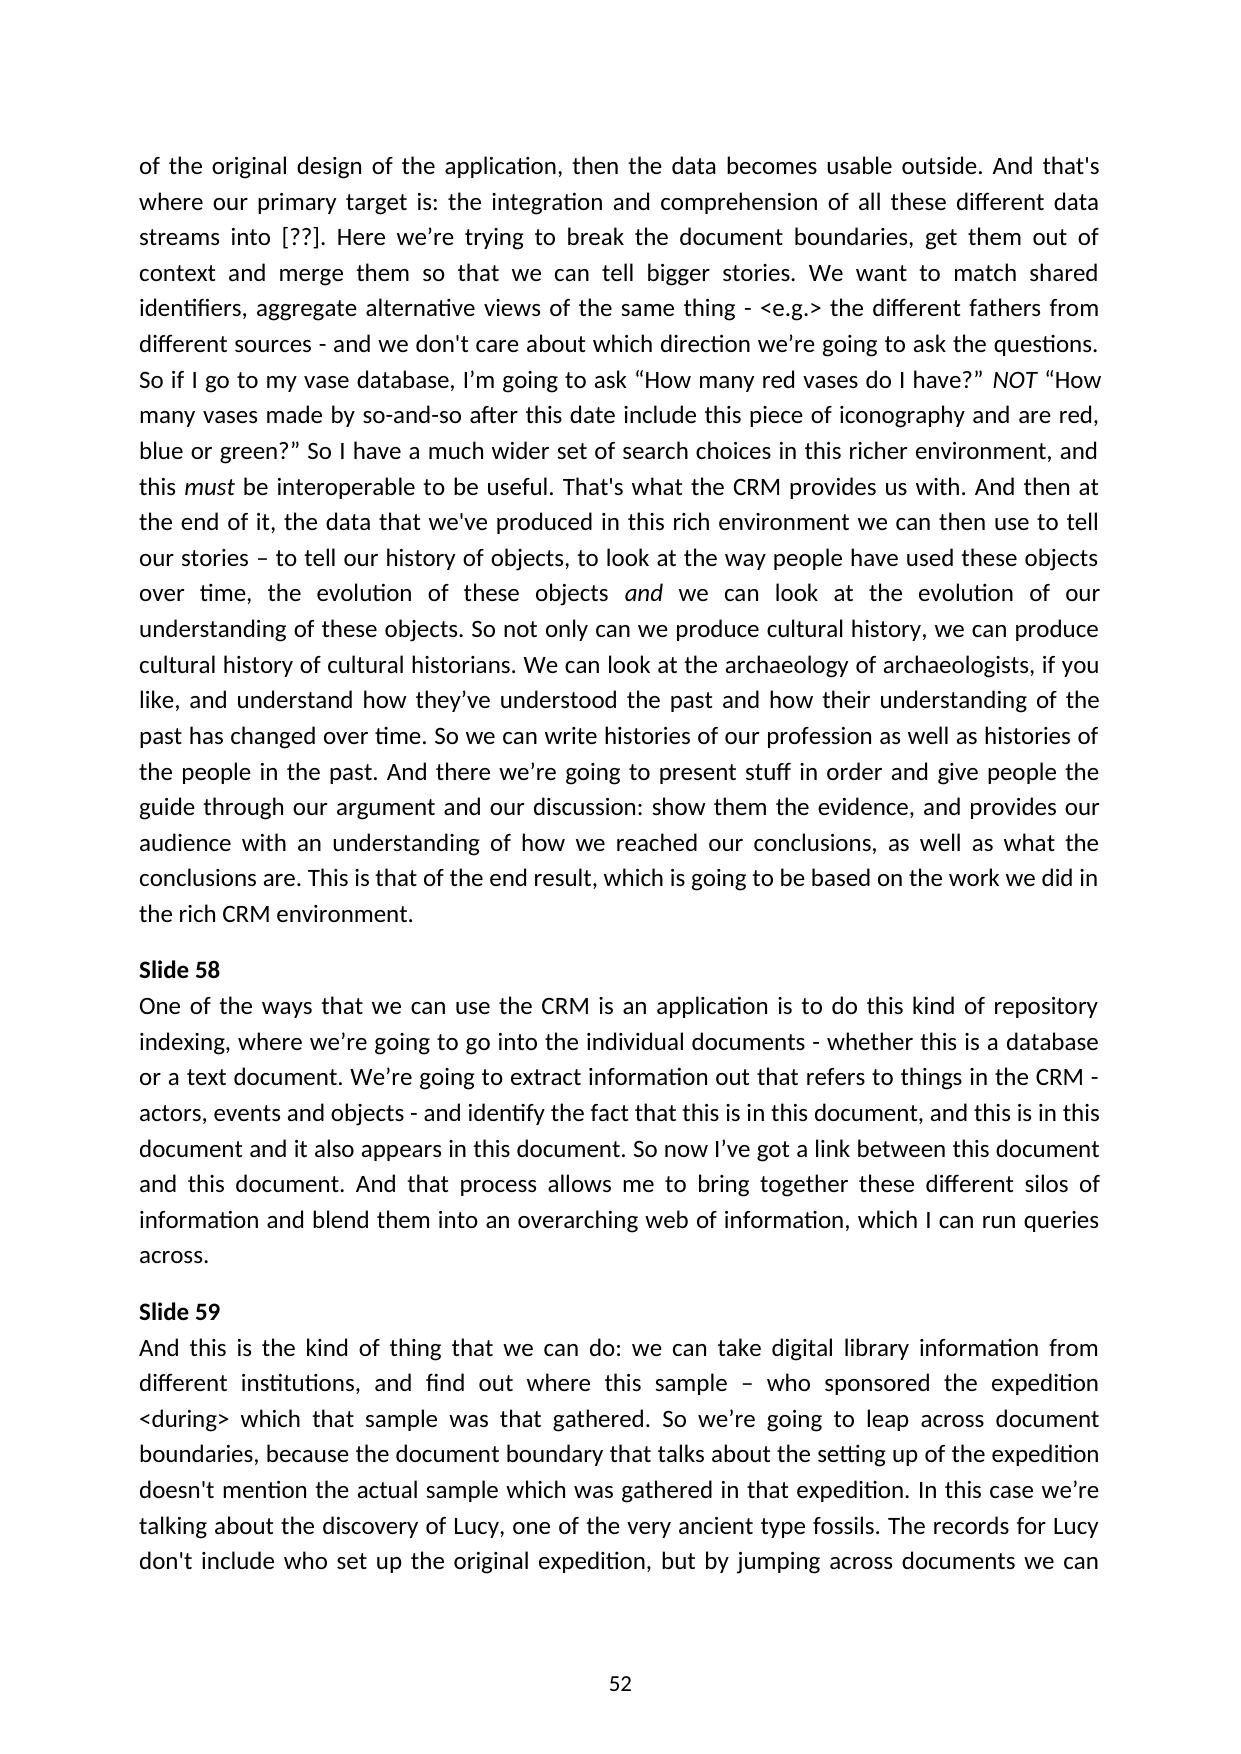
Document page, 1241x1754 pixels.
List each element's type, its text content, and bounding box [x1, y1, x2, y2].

subtitle Slide 58 [139, 954, 1101, 985]
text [139, 1332, 1101, 1576]
subtitle Slide 59 [139, 1296, 1101, 1327]
text One of the ways that we can use the CRM is an application is to do this kind of repository indexing, where we’re going to go into the individual documents - whether this is a database or a text document. We’re going to extract information out that refers to things in the CRM - actors, events and objects - and identify the fact that this is in this document, and this is in this document and it also appears in this document. So now I’ve got a link between this document and this document. And that process allows me to bring together these different silos of information and blend them into an overarching web of information, which I can run queries across. [139, 990, 1101, 1270]
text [139, 150, 1101, 929]
